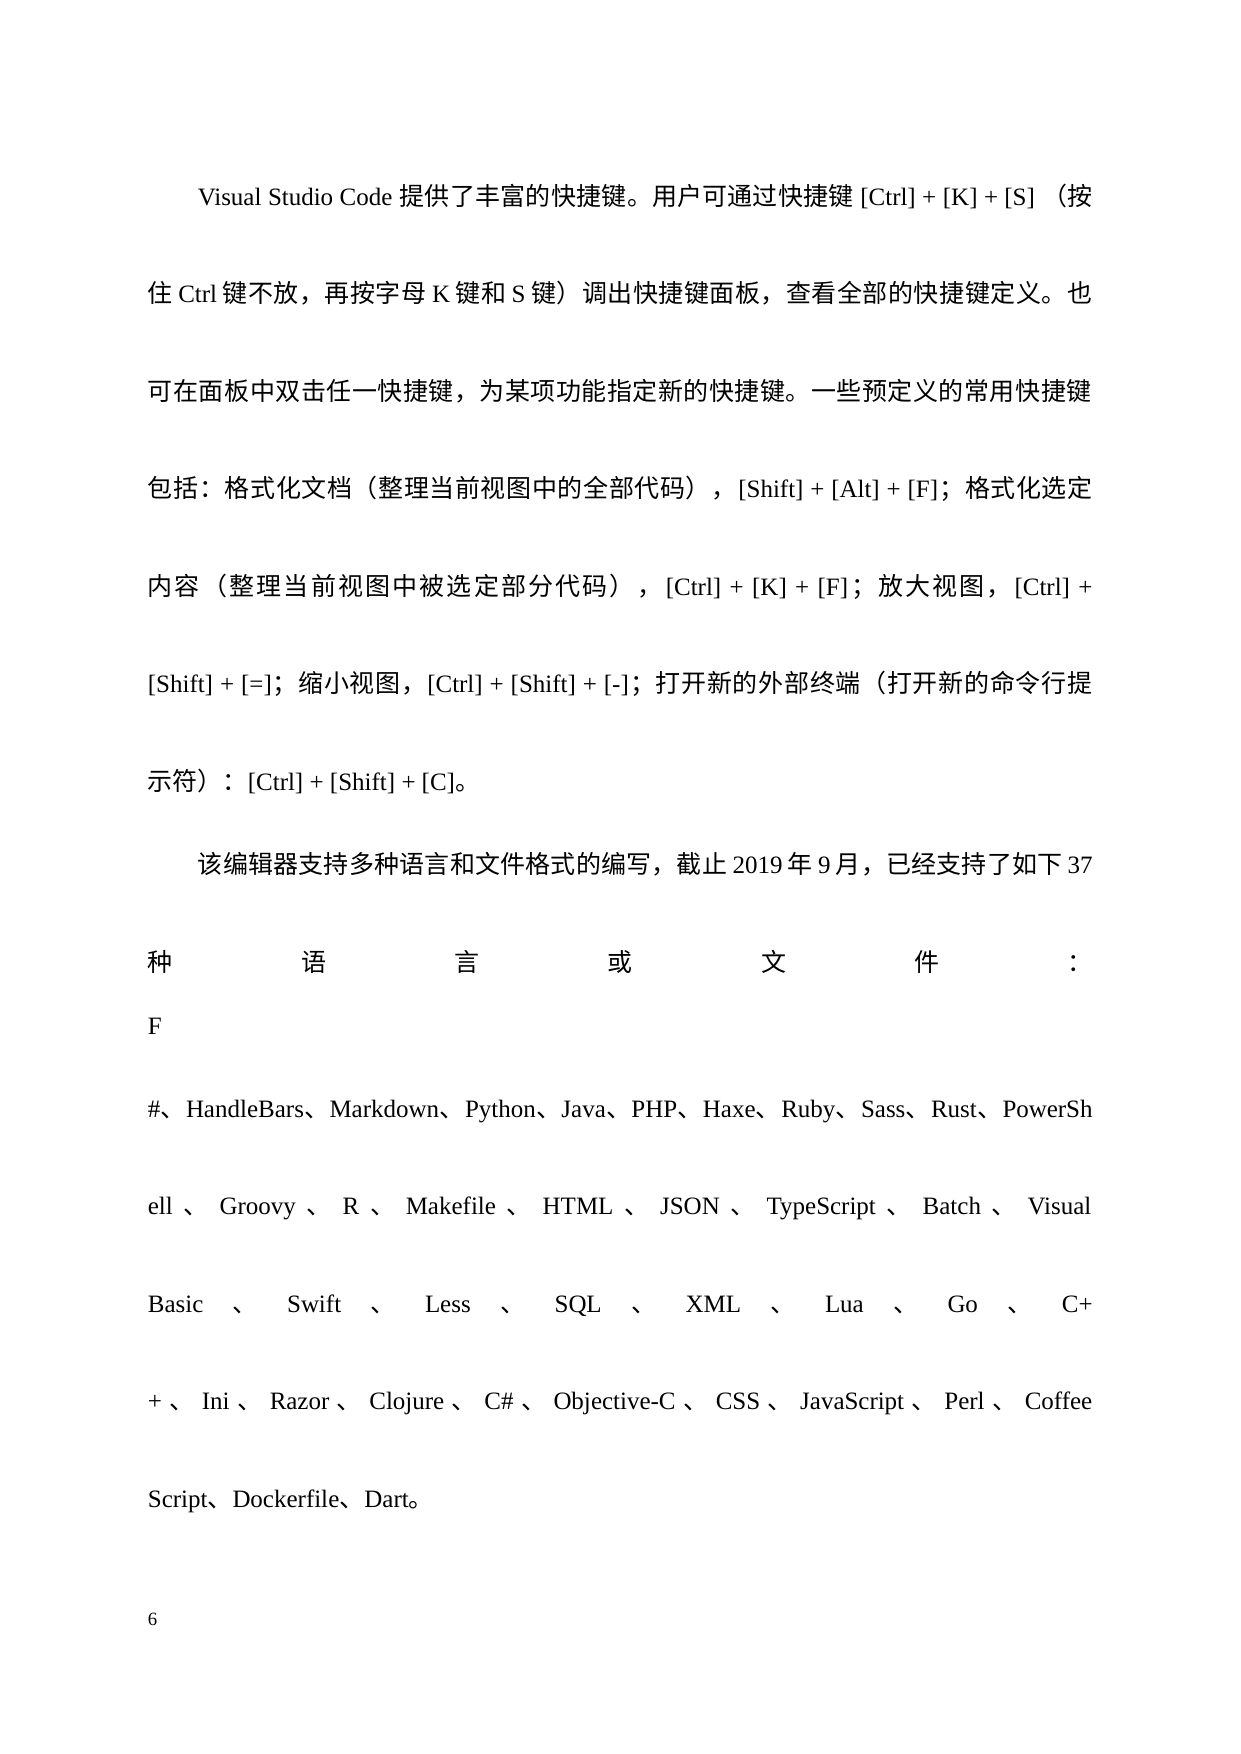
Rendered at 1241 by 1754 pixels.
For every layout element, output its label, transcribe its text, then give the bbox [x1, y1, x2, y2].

text Visual Studio Code 提供了丰富的快捷键。用户可通过快捷键 [Ctrl] + [K] + [S] （按住Ctrl键不放，再按字母K键和S键）调出快捷键面板，查看全部的快捷键定义。也可在面板中双击任一快捷键，为某项功能指定新的快捷键。一些预定义的常用快捷键包括：格式化文档（整理当前视图中的全部代码），[Shift] + [Alt] + [F]；格式化选定内容（整理当前视图中被选定部分代码），[Ctrl] + [K] + [F]；放大视图，[Ctrl] + [Shift] + [=]；缩小视图，[Ctrl] + [Shift] + [-]；打开新的外部终端（打开新的命令行提示符）：[Ctrl] + [Shift] + [C]。 [148, 162, 1093, 812]
text 该编辑器支持多种语言和文件格式的编写，截止2019年9月，已经支持了如下37种语言或文件：F#、HandleBars、Markdown、Python、Java、PHP、Haxe、Ruby、Sass、Rust、PowerShell、Groovy、R、Makefile、HTML、JSON、TypeScript、Batch、Visual Basic、Swift、Less、SQL、XML、Lua、Go、C++、Ini、Razor、Clojure、C#、Objective-C、CSS、JavaScript、Perl、Coffee Script、Dockerfile、Dart。 [148, 830, 1093, 1529]
